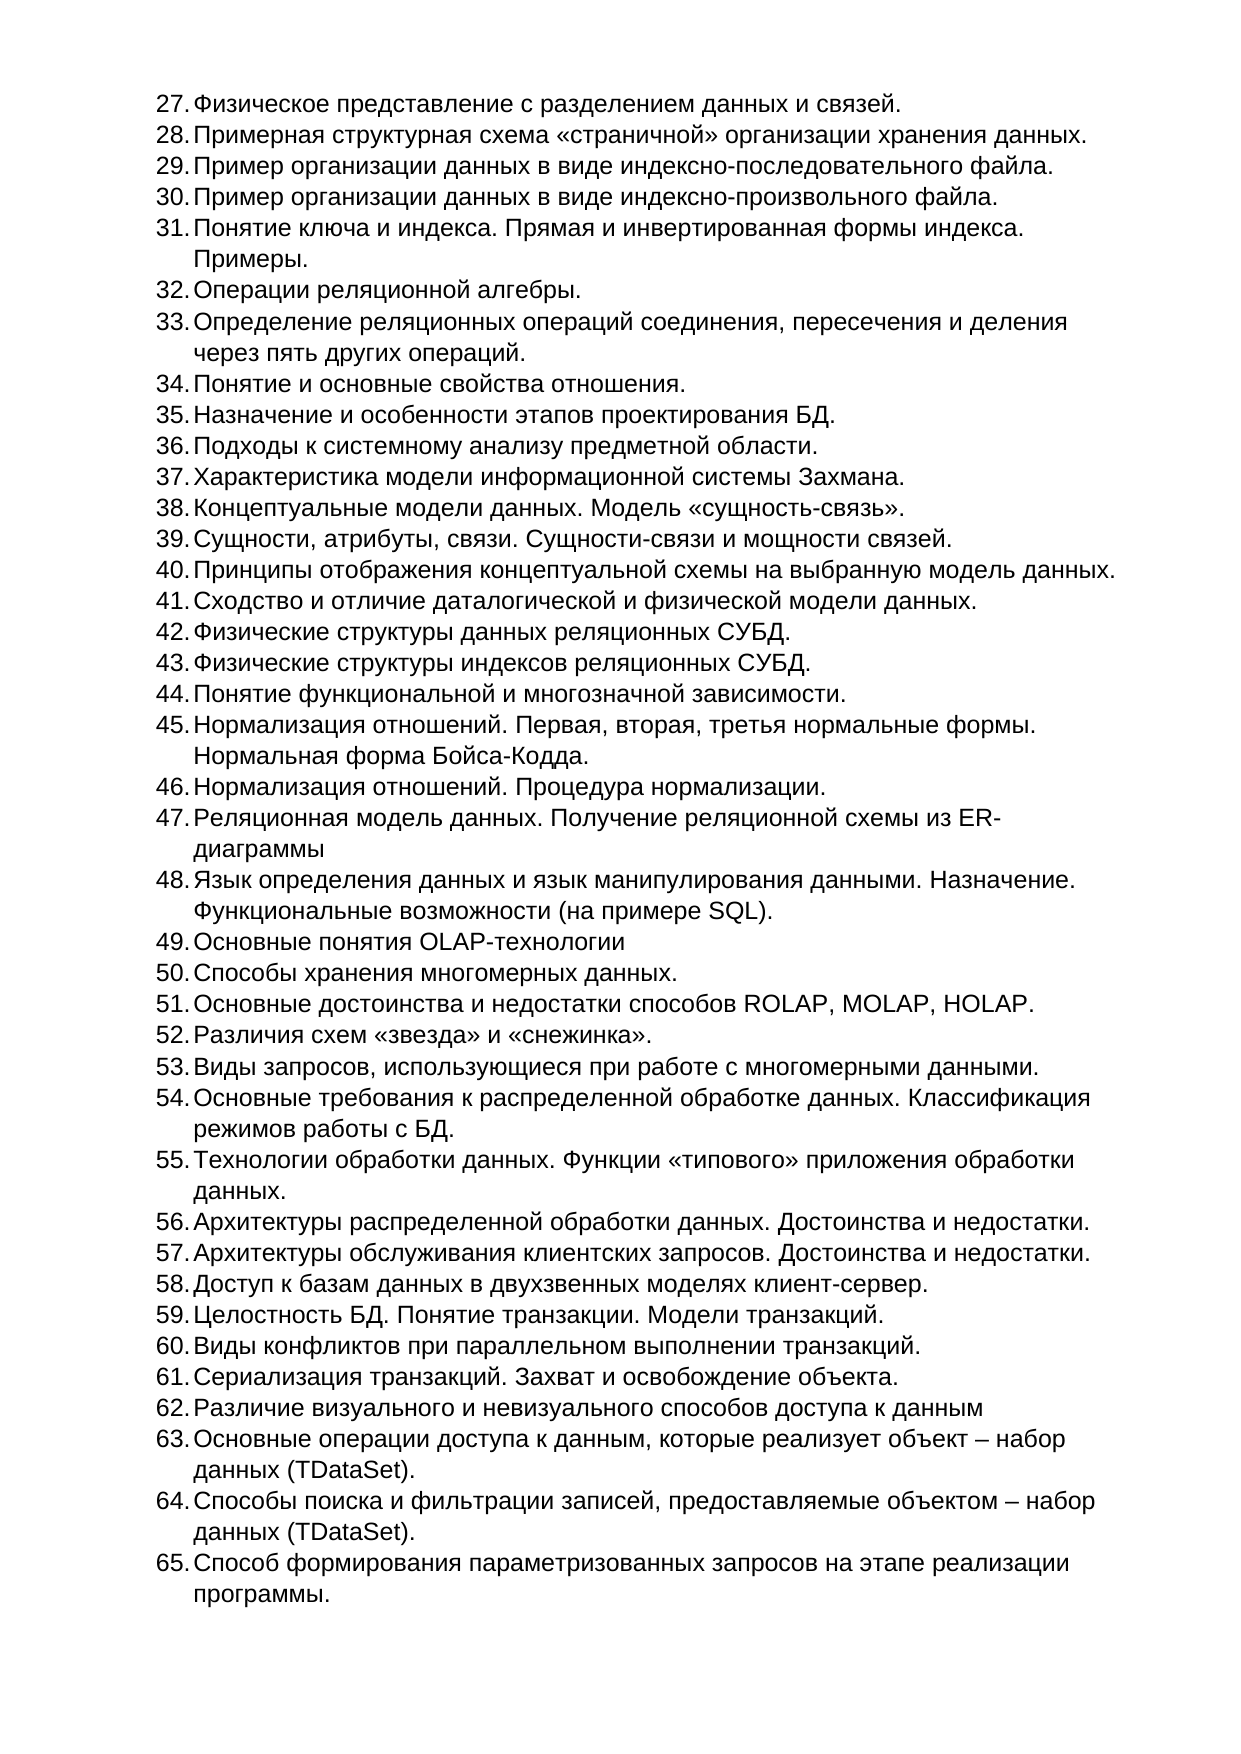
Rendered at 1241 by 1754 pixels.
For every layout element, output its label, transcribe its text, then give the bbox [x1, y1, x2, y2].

list Понятие функциональной и многозначной зависимости. [156, 679, 1132, 708]
list Способы хранения многомерных данных. [156, 958, 1132, 987]
list Реляционная модель данных. Получение реляционной схемы из ER-диаграммы [156, 803, 1132, 863]
list Подходы к системному анализу предметной области. [156, 431, 1132, 459]
list Понятие ключа и индекса. Прямая и инвертированная формы индекса. Примеры. [156, 213, 1132, 273]
list Способ формирования параметризованных запросов на этапе реализации программы. [156, 1548, 1132, 1608]
list Архитектуры распределенной обработки данных. Достоинства и недостатки. [156, 1207, 1132, 1235]
list Определение реляционных операций соединения, пересечения и деления через пять других операций. [156, 306, 1132, 366]
list Виды конфликтов при параллельном выполнении транзакций. [156, 1331, 1132, 1359]
list Основные понятия OLAP-технологии [156, 927, 1132, 956]
list Сходство и отличие даталогической и физической модели данных. [156, 586, 1132, 614]
list Целостность БД. Понятие транзакции. Модели транзакций. [156, 1300, 1132, 1328]
list Сущности, атрибуты, связи. Сущности-связи и мощности связей. [156, 524, 1132, 552]
list Виды запросов, использующиеся при работе с многомерными данными. [156, 1051, 1132, 1080]
list Способы поиска и фильтрации записей, предоставляемые объектом – набор данных (TDataSet). [156, 1486, 1132, 1546]
list Концептуальные модели данных. Модель «сущность-связь». [156, 493, 1132, 521]
list Физические структуры индексов реляционных СУБД. [156, 648, 1132, 677]
list Пример организации данных в виде индексно-последовательного файла. [156, 151, 1132, 180]
list Язык определения данных и язык манипулирования данными. Назначение. Функциональные возможности (на примере SQL). [156, 865, 1132, 925]
list Основные операции доступа к данным, которые реализует объект – набор данных (TDataSet). [156, 1424, 1132, 1484]
list Сериализация транзакций. Захват и освобождение объекта. [156, 1362, 1132, 1391]
list Основные достоинства и недостатки способов ROLAP, MOLAP, HOLAP. [156, 989, 1132, 1018]
list Различия схем «звезда» и «снежинка». [156, 1020, 1132, 1049]
list Технологии обработки данных. Функции «типового» приложения обработки данных. [156, 1144, 1132, 1204]
list Доступ к базам данных в двухзвенных моделях клиент-сервер. [156, 1269, 1132, 1297]
list Назначение и особенности этапов проектирования БД. [156, 399, 1132, 428]
list Архитектуры обслуживания клиентских запросов. Достоинства и недостатки. [156, 1238, 1132, 1266]
list Операции реляционной алгебры. [156, 275, 1132, 304]
list Физическое представление с разделением данных и связей. [156, 89, 1132, 118]
list Примерная структурная схема «страничной» организации хранения данных. [156, 120, 1132, 149]
list Принципы отображения концептуальной схемы на выбранную модель данных. [156, 555, 1132, 583]
list Нормализация отношений. Первая, вторая, третья нормальные формы. Нормальная форма Бойса-Кодда. [156, 710, 1132, 770]
list Пример организации данных в виде индексно-произвольного файла. [156, 182, 1132, 211]
list Нормализация отношений. Процедура нормализации. [156, 772, 1132, 801]
list Характеристика модели информационной системы Захмана. [156, 462, 1132, 490]
list Различие визуального и невизуального способов доступа к данным [156, 1393, 1132, 1422]
list Понятие и основные свойства отношения. [156, 368, 1132, 397]
list Основные требования к распределенной обработке данных. Классификация режимов работы с БД. [156, 1082, 1132, 1142]
list Физические структуры данных реляционных СУБД. [156, 617, 1132, 646]
